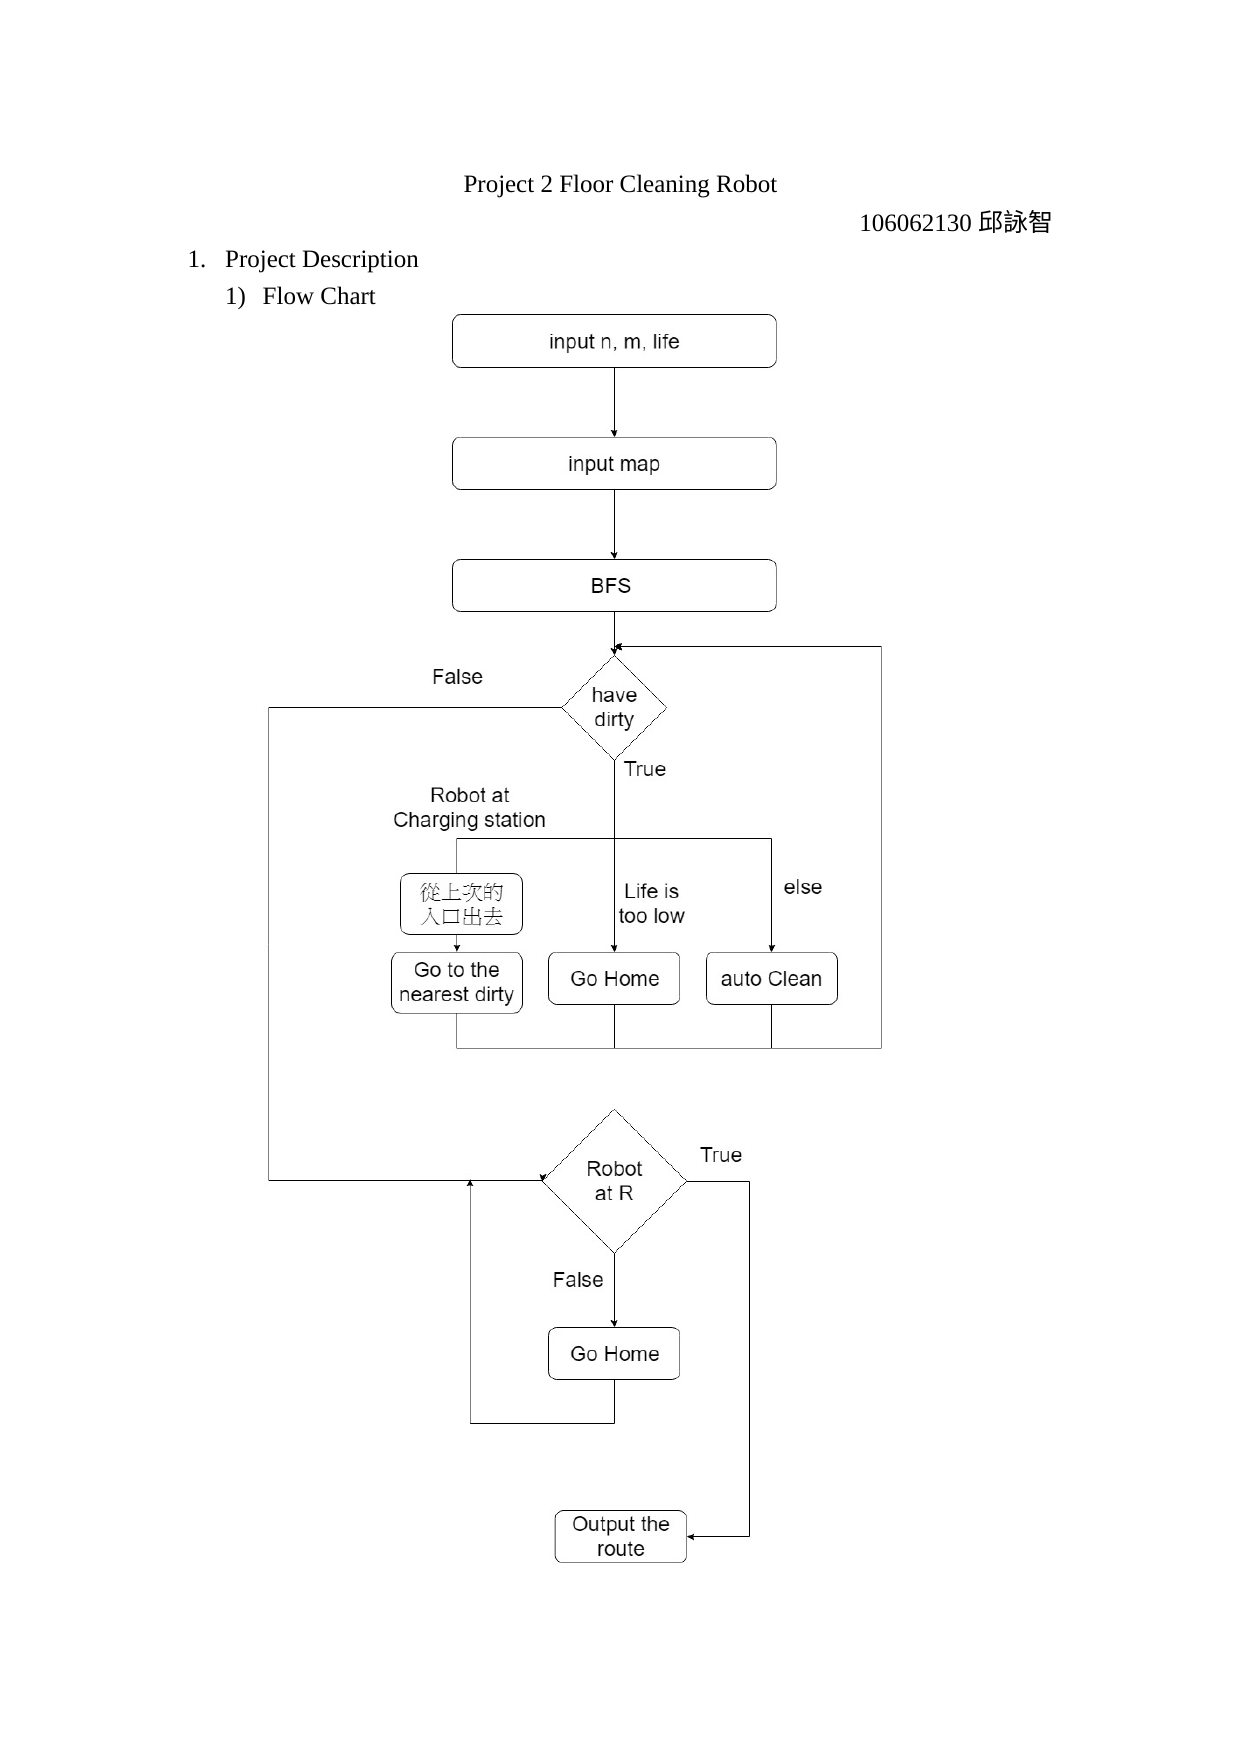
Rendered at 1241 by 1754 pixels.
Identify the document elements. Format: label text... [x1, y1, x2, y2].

text Project 2 Floor Cleaning Robot [187, 164, 1053, 202]
picture [262, 314, 888, 1563]
list Flow Chart [225, 277, 1028, 314]
list Project Description [187, 239, 1028, 277]
text 106062130 邱詠智 [187, 202, 1053, 239]
